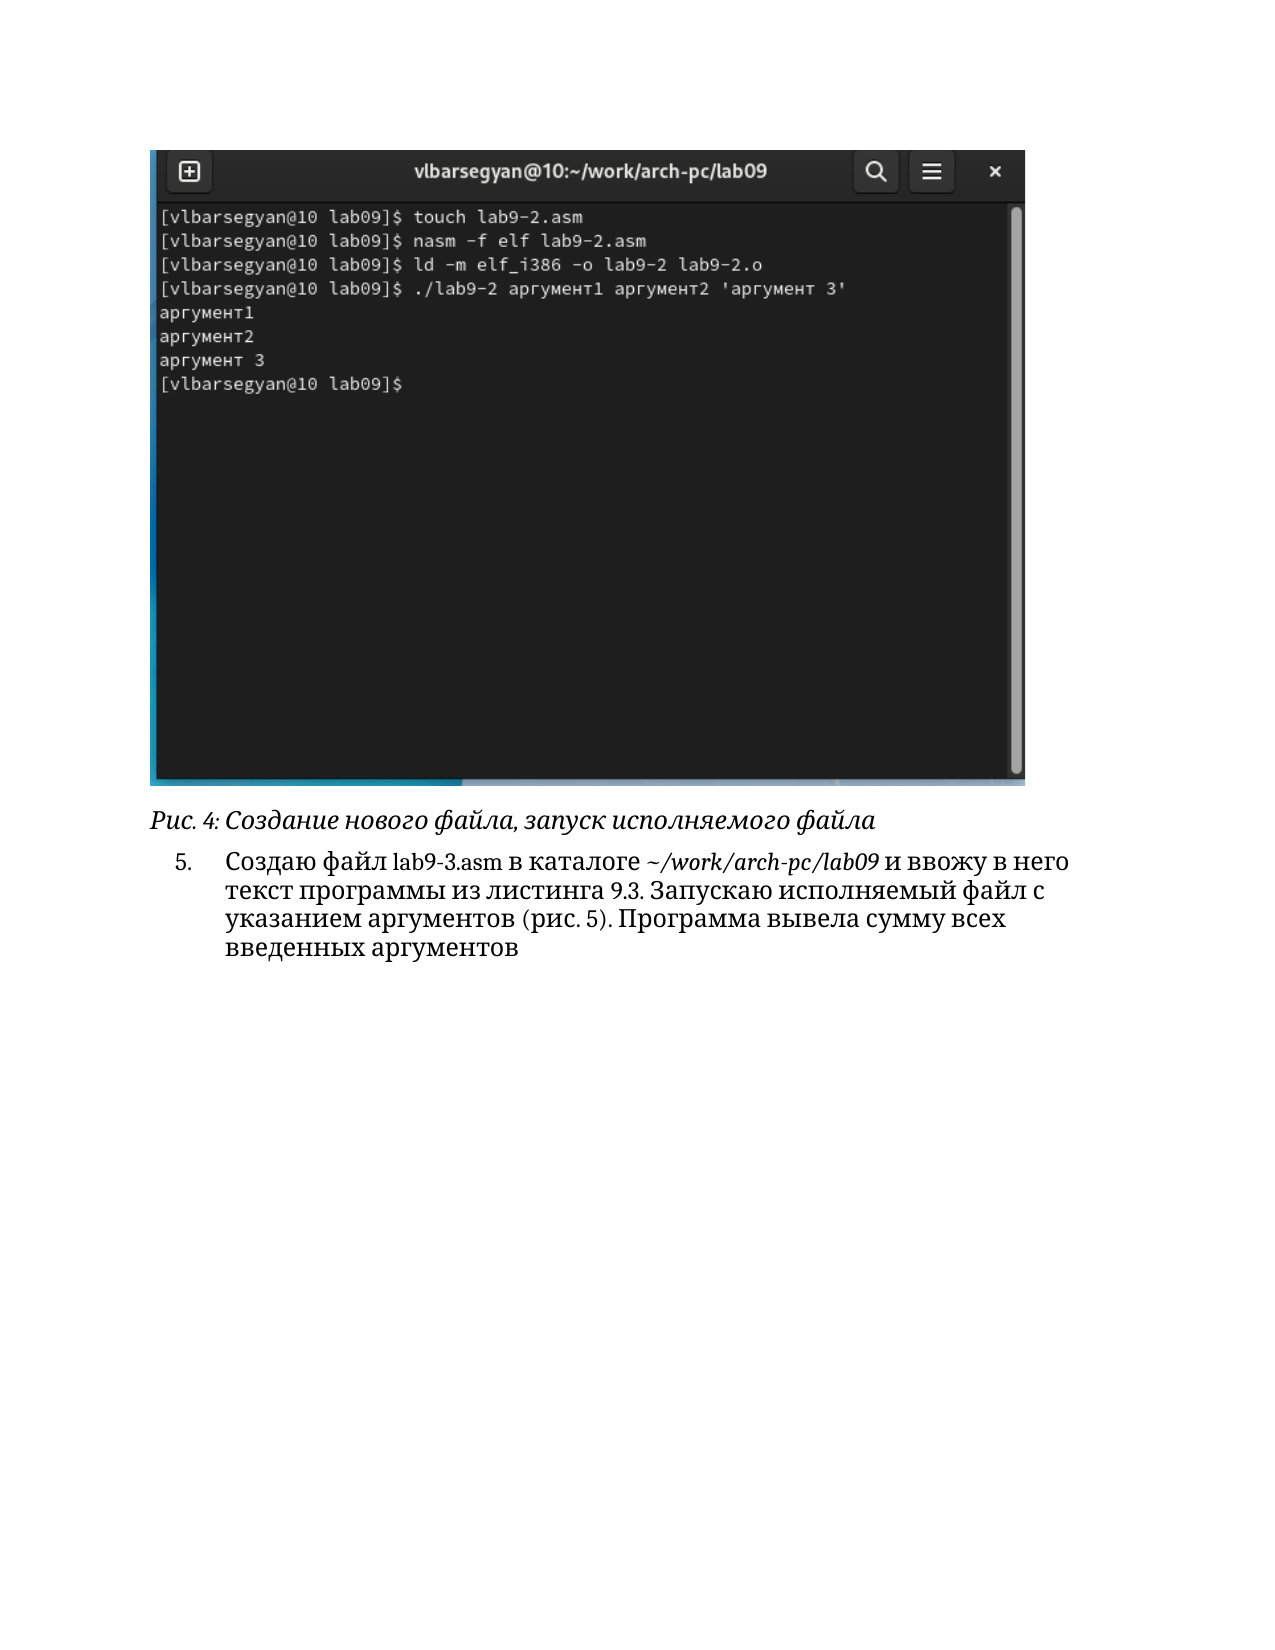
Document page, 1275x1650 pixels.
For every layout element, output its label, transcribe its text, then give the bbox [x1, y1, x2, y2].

list Создаю файл lab9-3.asm в каталоге ~/work/arch-pc/lab09 и ввожу в него текст программы из листинга 9.3. Запускаю исполняемый файл с указанием аргументов (рис. 5). Программа вывела сумму всех введенных аргументов [175, 848, 1125, 963]
picture [150, 150, 1025, 786]
text Рис. 4: Создание нового файла, запуск исполняемого файла [150, 807, 1125, 835]
